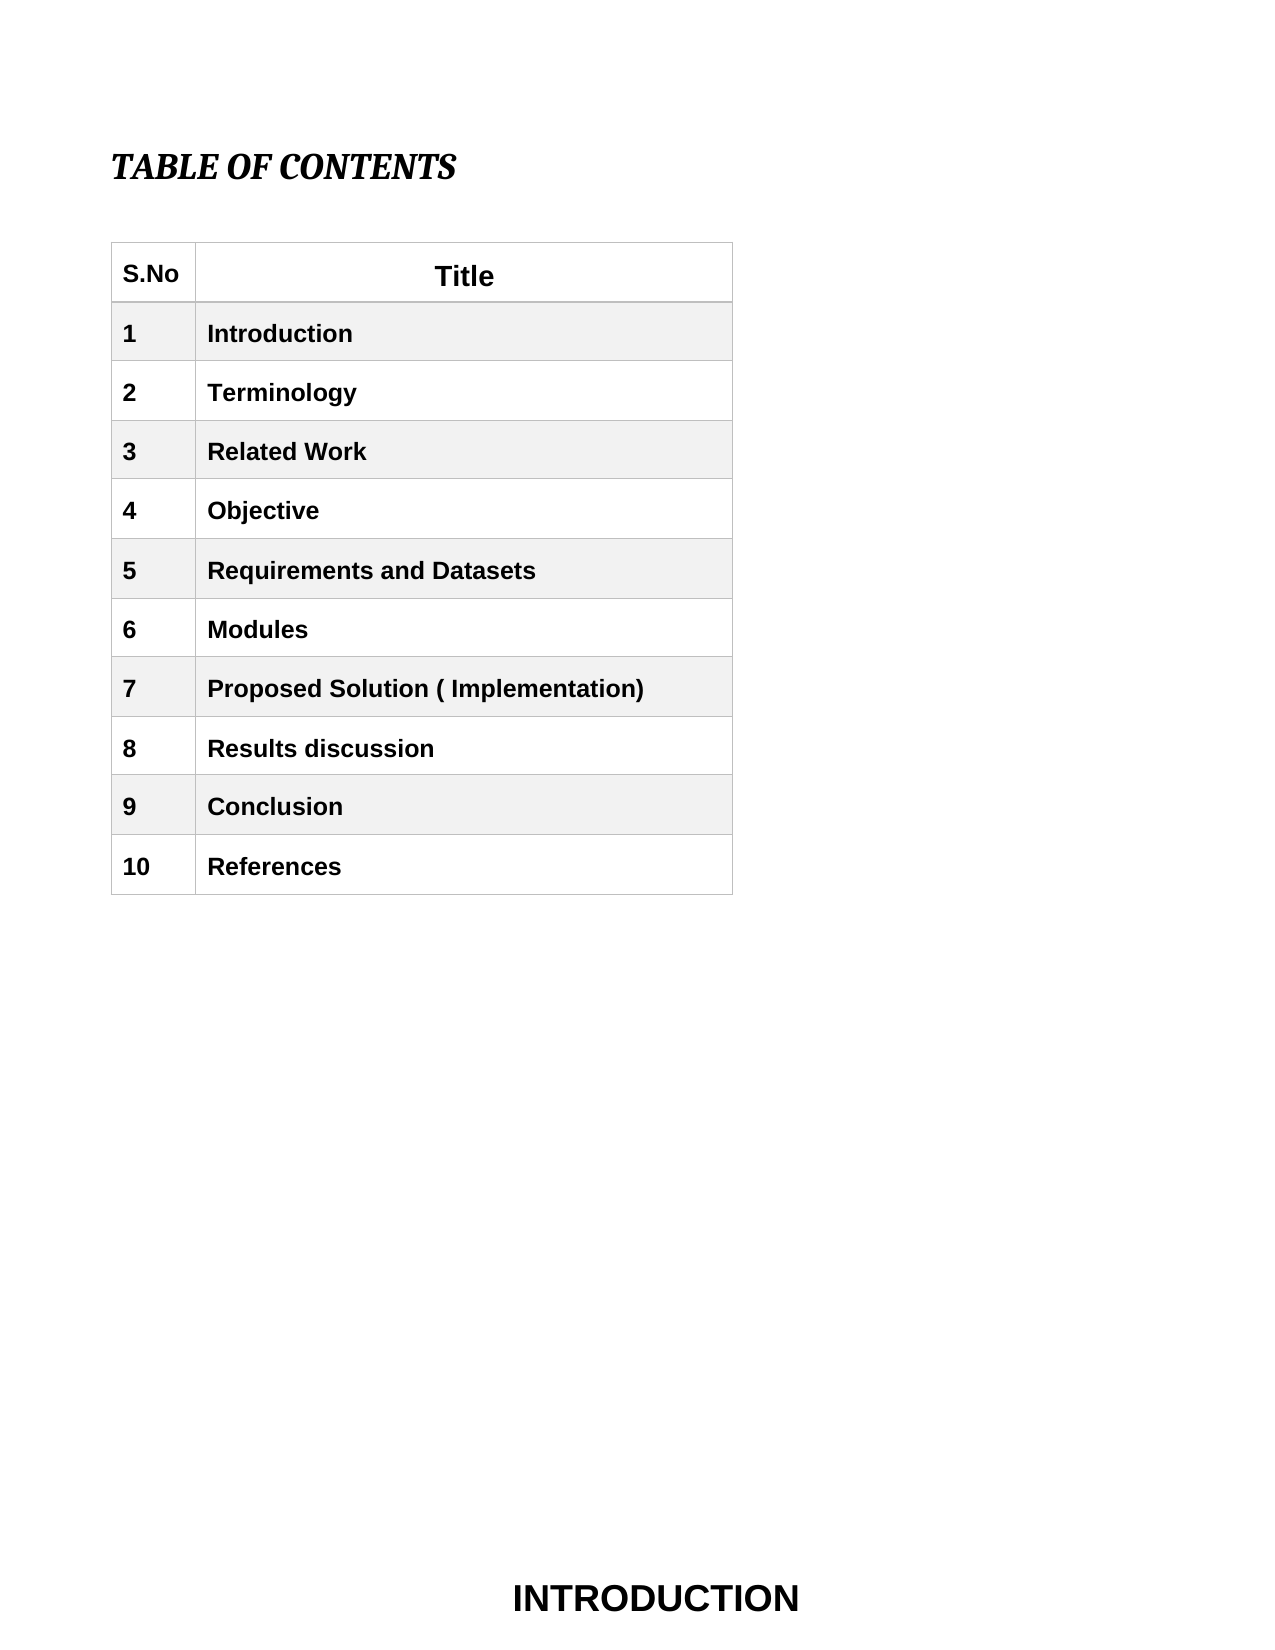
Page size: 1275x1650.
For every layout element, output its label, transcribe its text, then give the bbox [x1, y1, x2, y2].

table_cell Results discussion [196, 717, 732, 774]
table_cell Related Work [196, 421, 732, 478]
table_cell Terminology [196, 361, 732, 420]
table_header Title [196, 243, 732, 301]
table_cell Objective [196, 479, 732, 538]
table_cell 5 [112, 539, 195, 598]
subtitle TABLE OF CONTENTS [110, 146, 1189, 189]
table_cell Proposed Solution ( Implementation) [196, 657, 732, 716]
table_cell References [196, 835, 732, 894]
table_cell 10 [112, 835, 195, 894]
subtitle INTRODUCTION [123, 1576, 1189, 1619]
table_cell Introduction [196, 303, 732, 360]
table_cell 1 [112, 303, 195, 360]
table_cell 2 [112, 361, 195, 420]
table_cell 9 [112, 775, 195, 834]
table_cell Modules [196, 599, 732, 656]
table_cell 7 [112, 657, 195, 716]
table_cell Conclusion [196, 775, 732, 834]
table_cell 6 [112, 599, 195, 656]
table_header S.No [112, 243, 195, 301]
table_cell 3 [112, 421, 195, 478]
table_cell Requirements and Datasets [196, 539, 732, 598]
table_cell 8 [112, 717, 195, 774]
table_cell 4 [112, 479, 195, 538]
